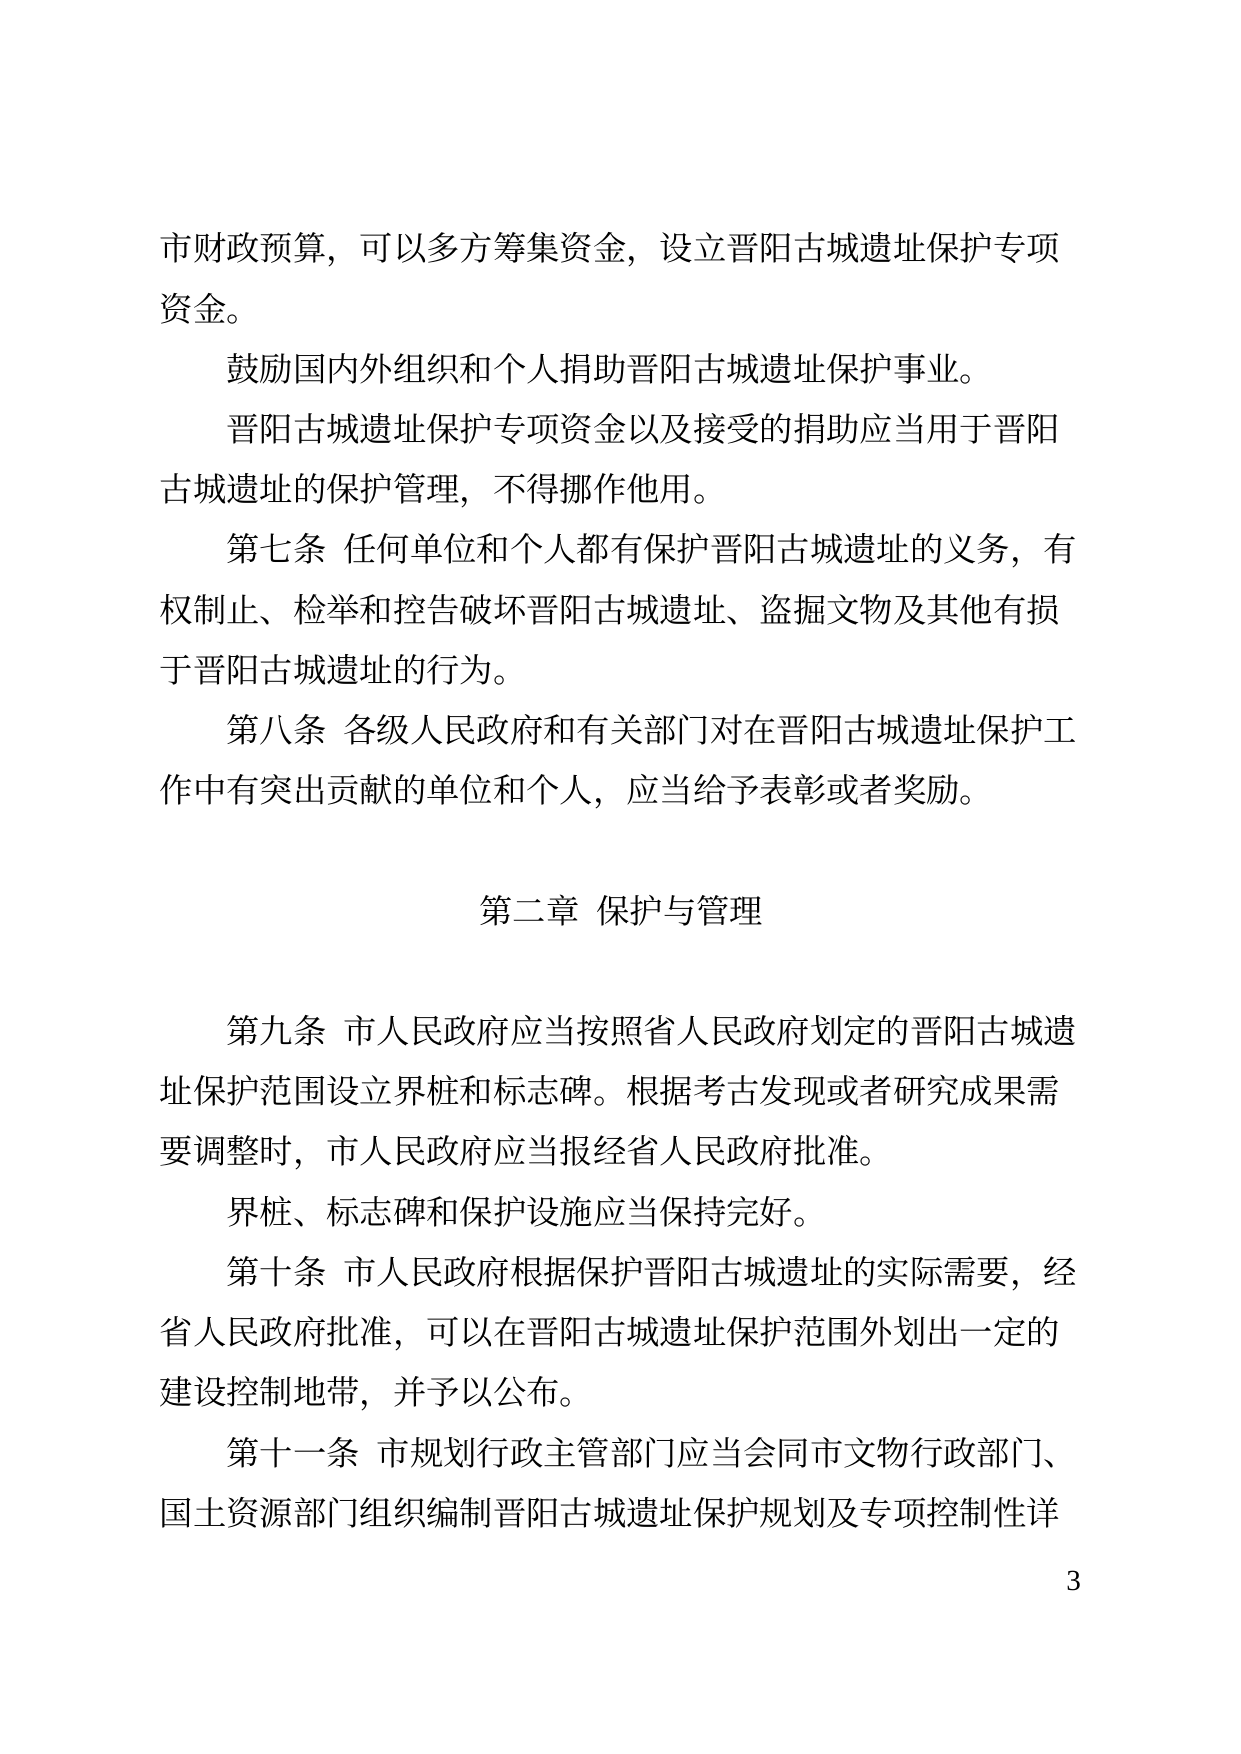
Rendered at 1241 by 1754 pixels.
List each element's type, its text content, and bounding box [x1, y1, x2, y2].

text 第九条 市人民政府应当按照省人民政府划定的晋阳古城遗址保护范围设立界桩和标志碑。根据考古发现或者研究成果需要调整时，市人民政府应当报经省人民政府批准。 [159, 995, 1081, 1176]
text 第十条 市人民政府根据保护晋阳古城遗址的实际需要，经省人民政府批准，可以在晋阳古城遗址保护范围外划出一定的建设控制地带，并予以公布。 [159, 1236, 1081, 1417]
text 晋阳古城遗址保护专项资金以及接受的捐助应当用于晋阳古城遗址的保护管理，不得挪作他用。 [159, 393, 1081, 514]
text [159, 213, 1081, 333]
text 第二章 保护与管理 [159, 875, 1081, 935]
text 鼓励国内外组织和个人捐助晋阳古城遗址保护事业。 [159, 333, 1081, 393]
text 第八条 各级人民政府和有关部门对在晋阳古城遗址保护工作中有突出贡献的单位和个人，应当给予表彰或者奖励。 [159, 694, 1081, 815]
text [159, 1417, 1081, 1537]
text 第七条 任何单位和个人都有保护晋阳古城遗址的义务，有权制止、检举和控告破坏晋阳古城遗址、盗掘文物及其他有损于晋阳古城遗址的行为。 [159, 514, 1081, 694]
text 界桩、标志碑和保护设施应当保持完好。 [159, 1176, 1081, 1236]
